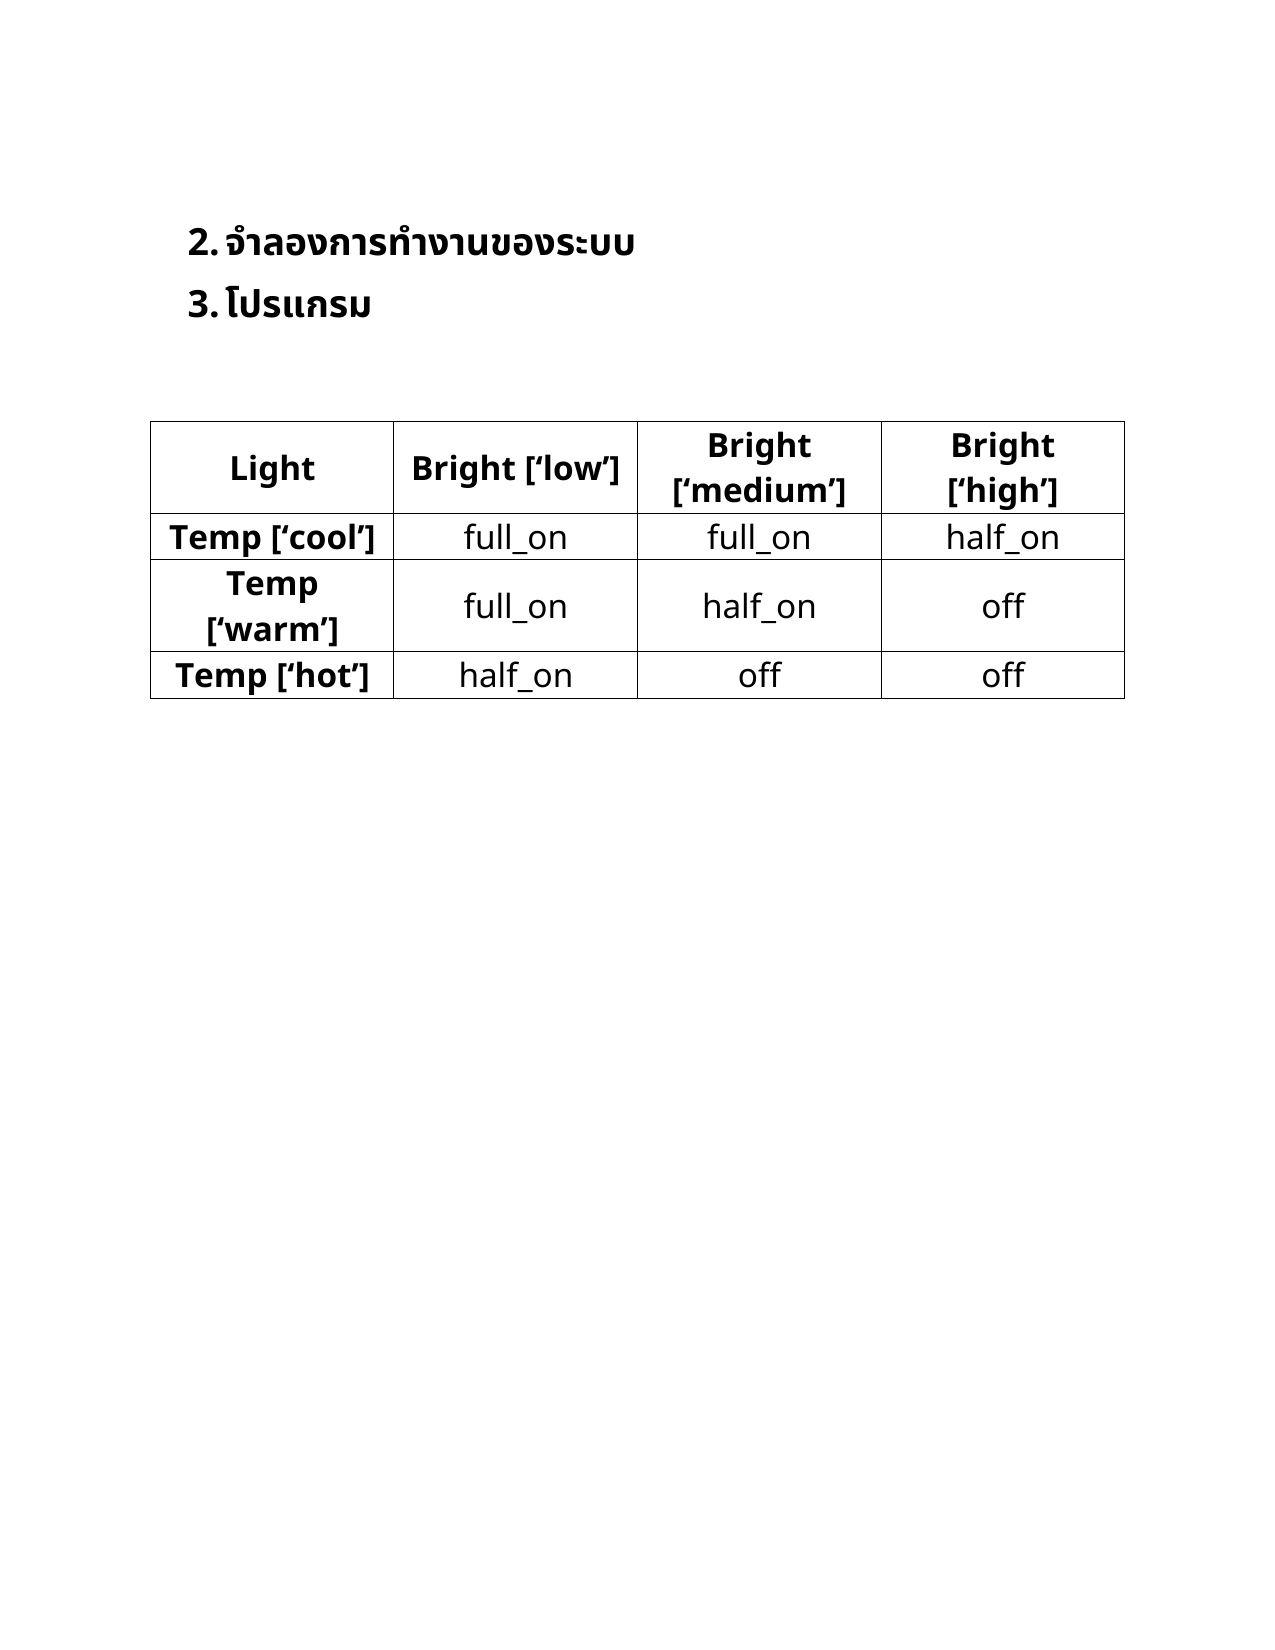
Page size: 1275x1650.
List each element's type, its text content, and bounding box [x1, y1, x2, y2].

table_cell Temp [‘warm’] [151, 560, 393, 651]
list จำลองการทำงานของระบบ [187, 216, 1125, 273]
table_header Bright [‘low’] [394, 422, 637, 513]
table_header Bright [‘high’] [882, 422, 1124, 513]
table_cell Temp [‘hot’] [151, 652, 393, 697]
list โปรแกรม [187, 277, 1125, 334]
table_cell off [638, 652, 881, 697]
table_cell off [882, 652, 1124, 697]
table_cell half_on [882, 514, 1124, 559]
table_header Bright [‘medium’] [638, 422, 881, 513]
table_cell Temp [‘cool’] [151, 514, 393, 559]
table_cell full_on [394, 514, 637, 559]
table_cell off [882, 560, 1124, 651]
table_cell half_on [394, 652, 637, 697]
table_cell full_on [394, 560, 637, 651]
table_cell half_on [638, 560, 881, 651]
table_cell full_on [638, 514, 881, 559]
table_header Light [151, 422, 393, 513]
